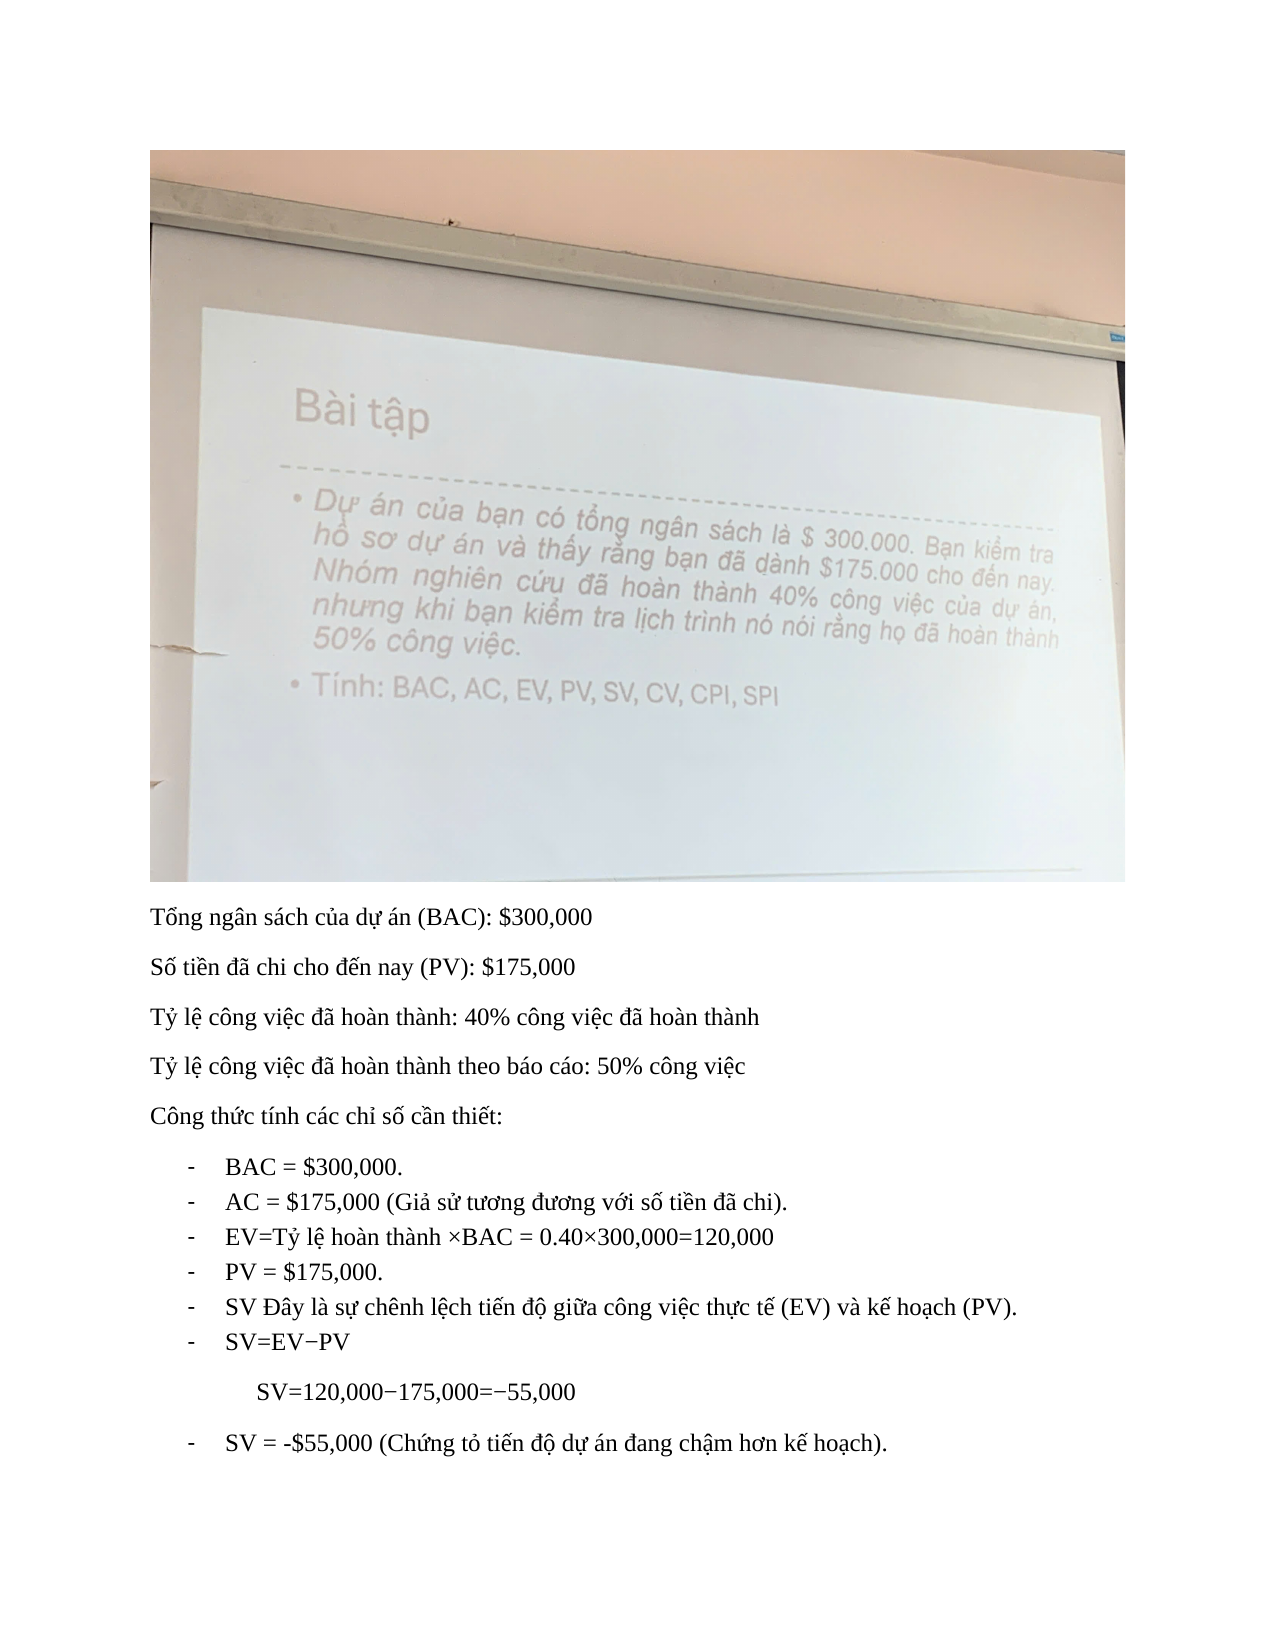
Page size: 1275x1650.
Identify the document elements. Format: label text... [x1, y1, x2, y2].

text Số tiền đã chi cho đến nay (PV): $175,000 [150, 952, 1125, 981]
list SV=EV−PV [187, 1326, 1125, 1356]
picture [150, 150, 1125, 882]
text Tỷ lệ công việc đã hoàn thành: 40% công việc đã hoàn thành [150, 1002, 1125, 1031]
text Tỷ lệ công việc đã hoàn thành theo báo cáo: 50% công việc [150, 1051, 1125, 1080]
text Tổng ngân sách của dự án (BAC): $300,000 [150, 902, 1125, 931]
list PV = $175,000. [187, 1256, 1125, 1286]
list AC = $175,000 (Giả sử tương đương với số tiền đã chi). [187, 1186, 1125, 1216]
text Công thức tính các chỉ số cần thiết: [150, 1101, 1125, 1130]
text SV=120,000−175,000=−55,000 [150, 1377, 1125, 1406]
list SV Đây là sự chênh lệch tiến độ giữa công việc thực tế (EV) và kế hoạch (PV). [187, 1291, 1125, 1321]
list EV=Tỷ lệ hoàn thành ×BAC = 0.40×300,000=120,000 [187, 1221, 1125, 1251]
list SV = -$55,000 (Chứng tỏ tiến độ dự án đang chậm hơn kế hoạch). [187, 1427, 1125, 1458]
list BAC = $300,000. [187, 1151, 1125, 1181]
